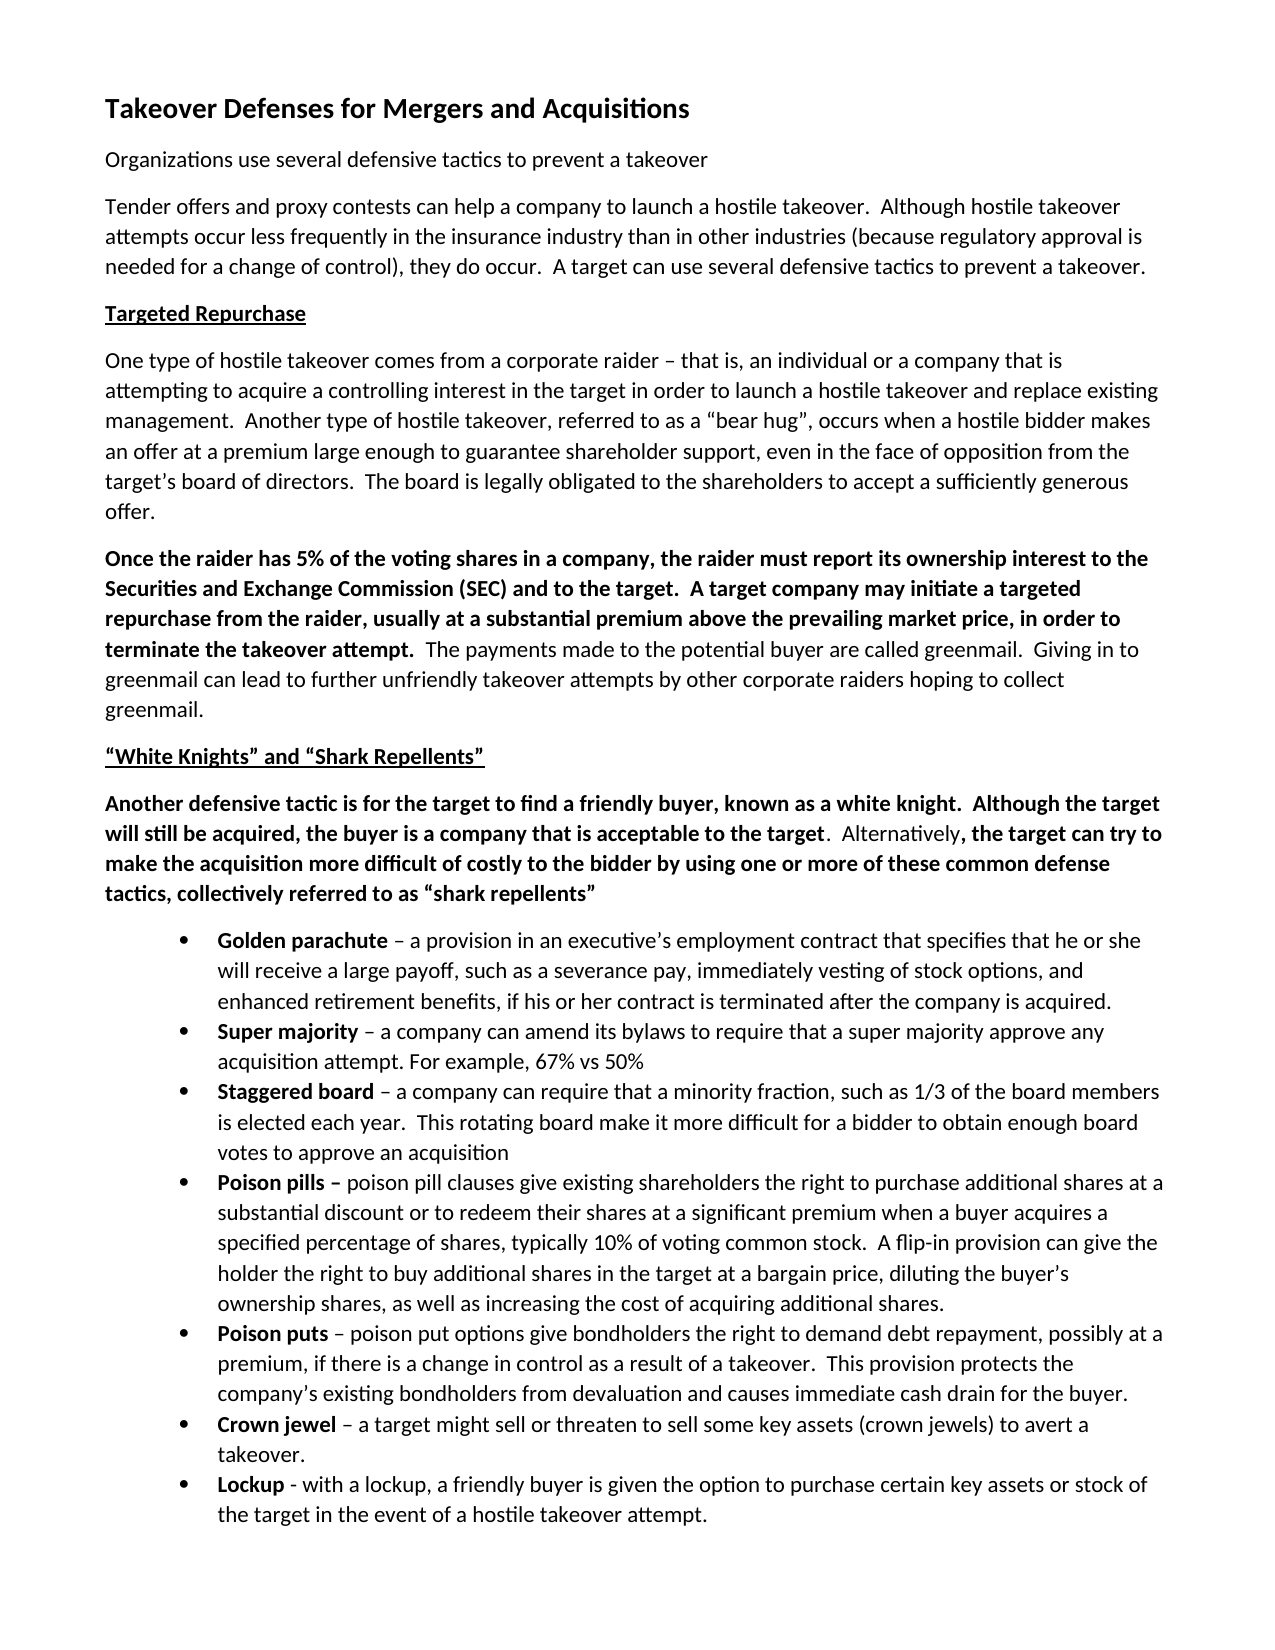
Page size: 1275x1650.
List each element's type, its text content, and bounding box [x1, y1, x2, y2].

list Golden parachute – a provision in an executive’s employment contract that specifies that he or she will receive a large payoff, such as a severance pay, immediately vesting of stock options, and enhanced retirement benefits, if his or her contract is terminated after the company is acquired. [180, 926, 1170, 1015]
list Lockup - with a lockup, a friendly buyer is given the option to purchase certain key assets or stock of the target in the event of a hostile takeover attempt. [180, 1470, 1170, 1528]
text Targeted Repurchase [105, 299, 1170, 327]
list Poison pills – poison pill clauses give existing shareholders the right to purchase additional shares at a substantial discount or to redeem their shares at a significant premium when a buyer acquires a specified percentage of shares, typically 10% of voting common stock. A flip-in provision can give the holder the right to buy additional shares in the target at a bargain price, diluting the buyer’s ownership shares, as well as increasing the cost of acquiring additional shares. [180, 1168, 1170, 1317]
list Crown jewel – a target might sell or threaten to sell some key assets (crown jewels) to avert a takeover. [180, 1410, 1170, 1468]
list Staggered board – a company can require that a minority fraction, such as 1/3 of the board members is elected each year. This rotating board make it more difficult for a bidder to obtain enough board votes to approve an acquisition [180, 1077, 1170, 1166]
list Super majority – a company can amend its bylaws to require that a super majority approve any acquisition attempt. For example, 67% vs 50% [180, 1017, 1170, 1075]
text One type of hostile takeover comes from a corporate raider – that is, an individual or a company that is attempting to acquire a controlling interest in the target in order to launch a hostile takeover and replace existing management. Another type of hostile takeover, referred to as a “bear hug”, occurs when a hostile bidder makes an offer at a premium large enough to guarantee shareholder support, even in the face of opposition from the target’s board of directors. The board is legally obligated to the shareholders to accept a sufficiently generous offer. [105, 346, 1170, 525]
text Once the raider has 5% of the voting shares in a company, the raider must report its ownership interest to the Securities and Exchange Commission (SEC) and to the target. A target company may initiate a targeted repurchase from the raider, usually at a substantial premium above the prevailing market price, in order to terminate the takeover attempt. The payments made to the potential buyer are called greenmail. Giving in to greenmail can lead to further unfriendly takeover attempts by other corporate raiders hoping to collect greenmail. [105, 544, 1170, 723]
text “White Knights” and “Shark Repellents” [105, 742, 1170, 770]
text Another defensive tactic is for the target to find a friendly buyer, known as a white knight. Although the target will still be acquired, the buyer is a company that is acceptable to the target. Alternatively, the target can try to make the acquisition more difficult of costly to the bidder by using one or more of these common defense tactics, collectively referred to as “shark repellents” [105, 789, 1170, 907]
text Takeover Defenses for Mergers and Acquisitions [105, 90, 1170, 126]
text Tender offers and proxy contests can help a company to launch a hostile takeover. Although hostile takeover attempts occur less frequently in the insurance industry than in other industries (because regulatory approval is needed for a change of control), they do occur. A target can use several defensive tactics to prevent a takeover. [105, 192, 1170, 280]
text Organizations use several defensive tactics to prevent a takeover [105, 145, 1170, 173]
list Poison puts – poison put options give bondholders the right to demand debt repayment, possibly at a premium, if there is a change in control as a result of a takeover. This provision protects the company’s existing bondholders from devaluation and causes immediate cash drain for the buyer. [180, 1319, 1170, 1407]
